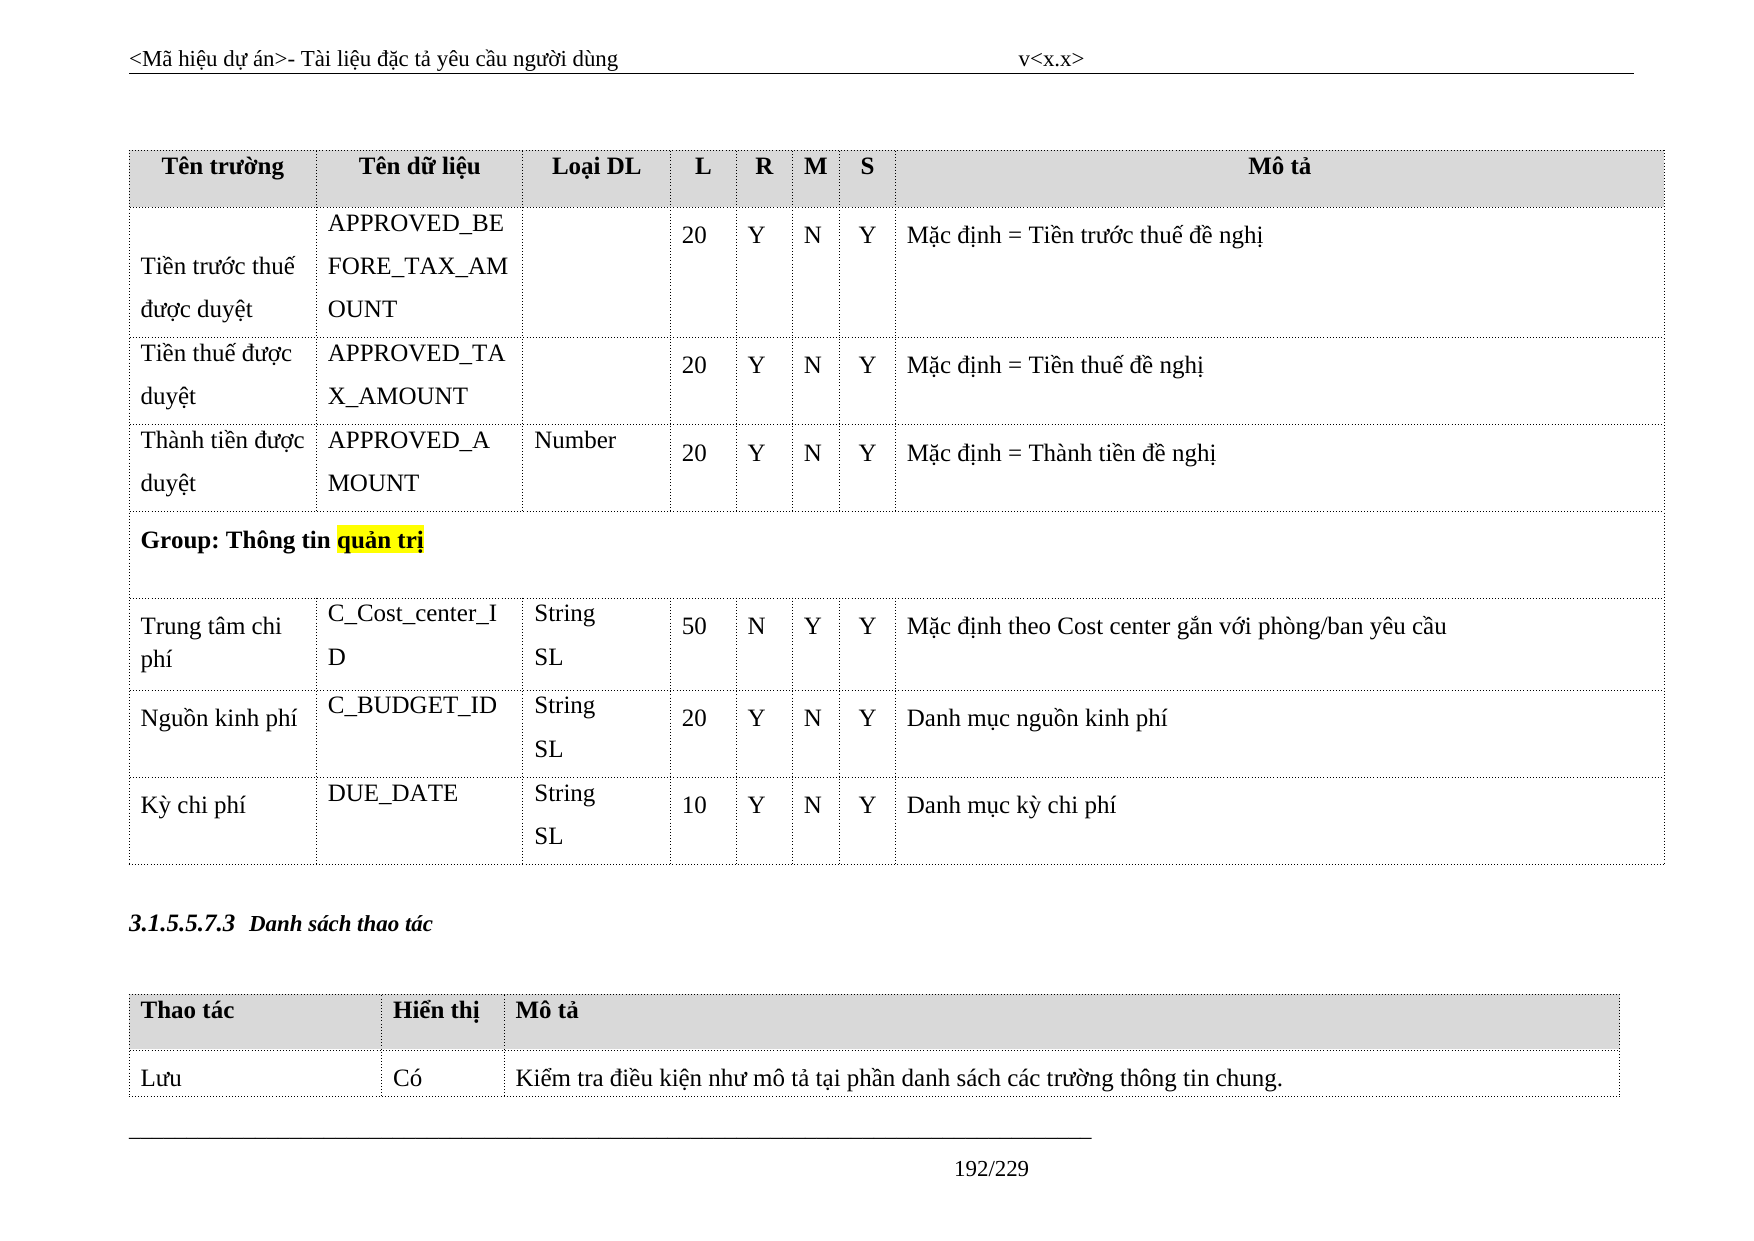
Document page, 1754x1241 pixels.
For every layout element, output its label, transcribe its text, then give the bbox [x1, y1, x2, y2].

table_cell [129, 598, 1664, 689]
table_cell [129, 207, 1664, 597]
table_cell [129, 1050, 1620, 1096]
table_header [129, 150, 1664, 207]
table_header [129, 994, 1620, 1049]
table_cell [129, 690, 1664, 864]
subtitle Danh sách thao tác [129, 908, 1634, 937]
